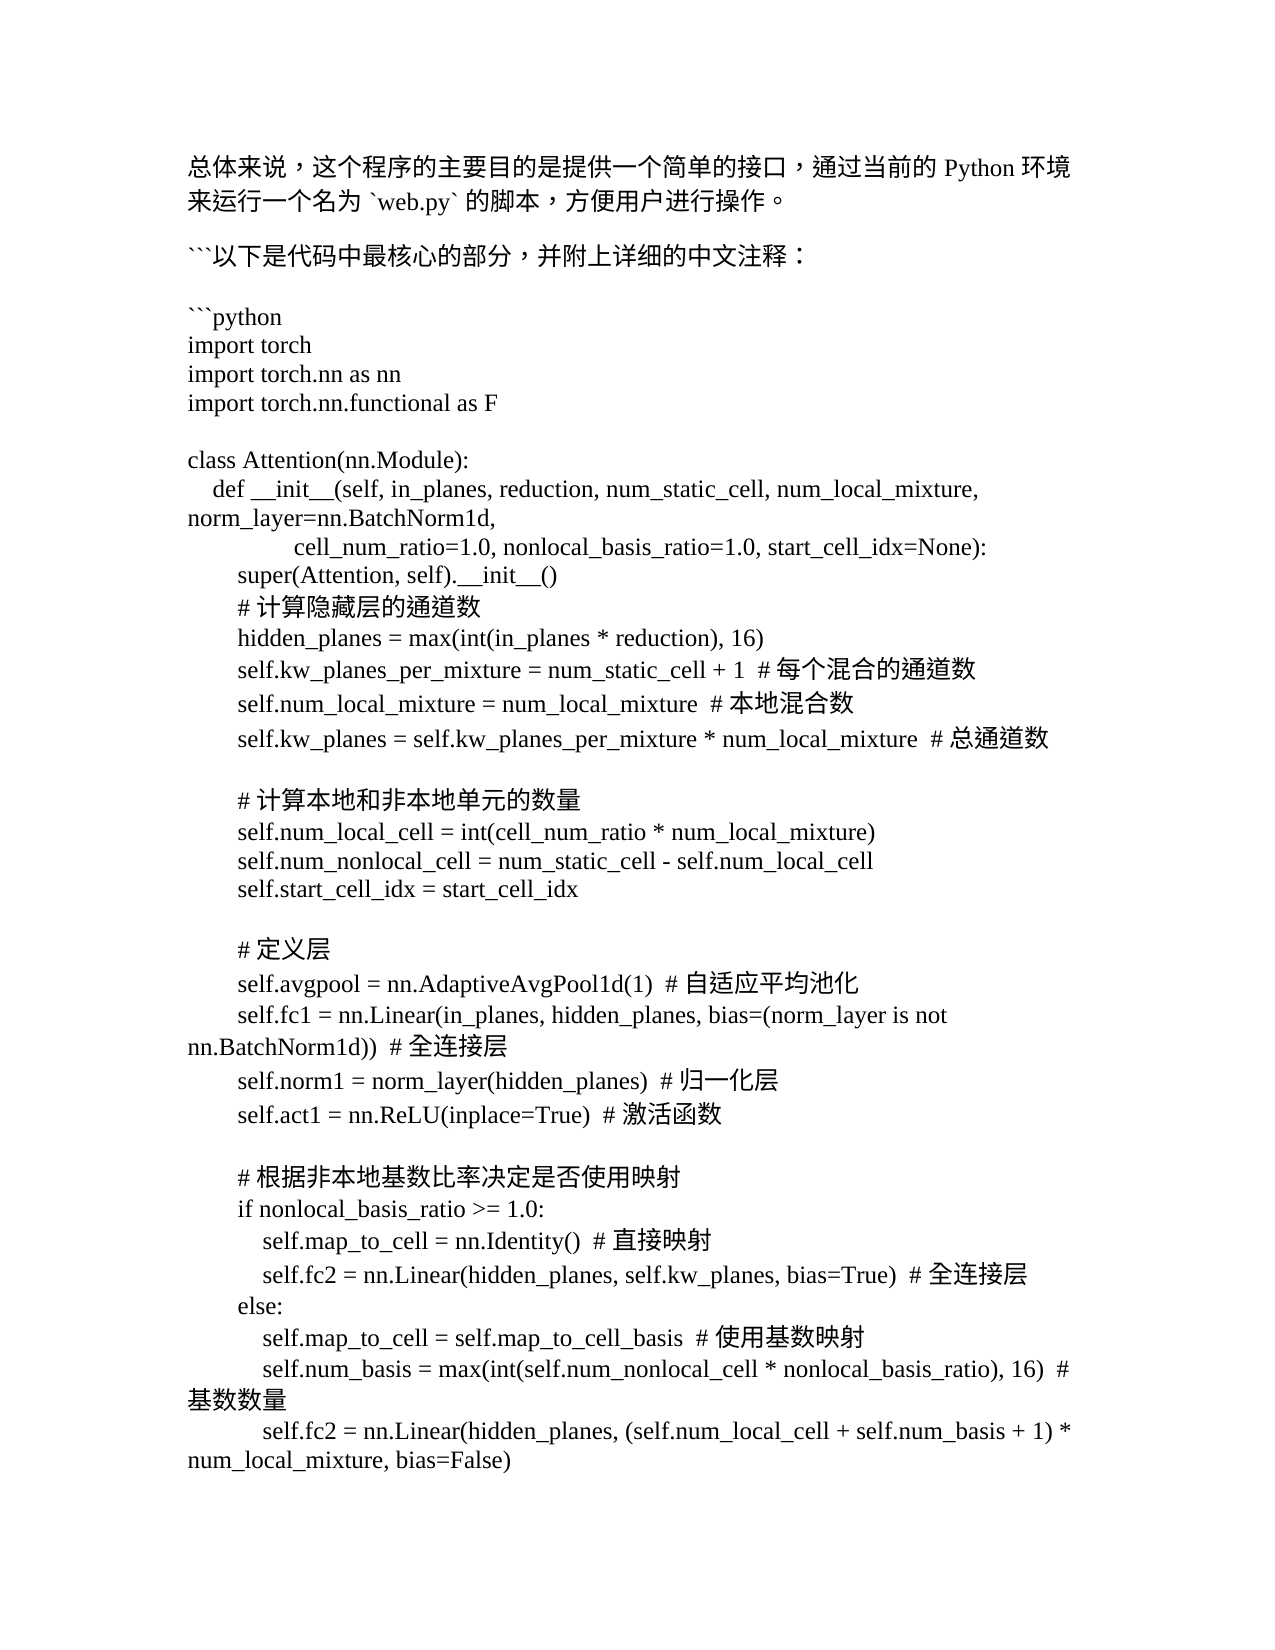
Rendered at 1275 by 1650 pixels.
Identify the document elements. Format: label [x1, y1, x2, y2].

text [187, 150, 1087, 218]
text [187, 239, 1087, 1474]
